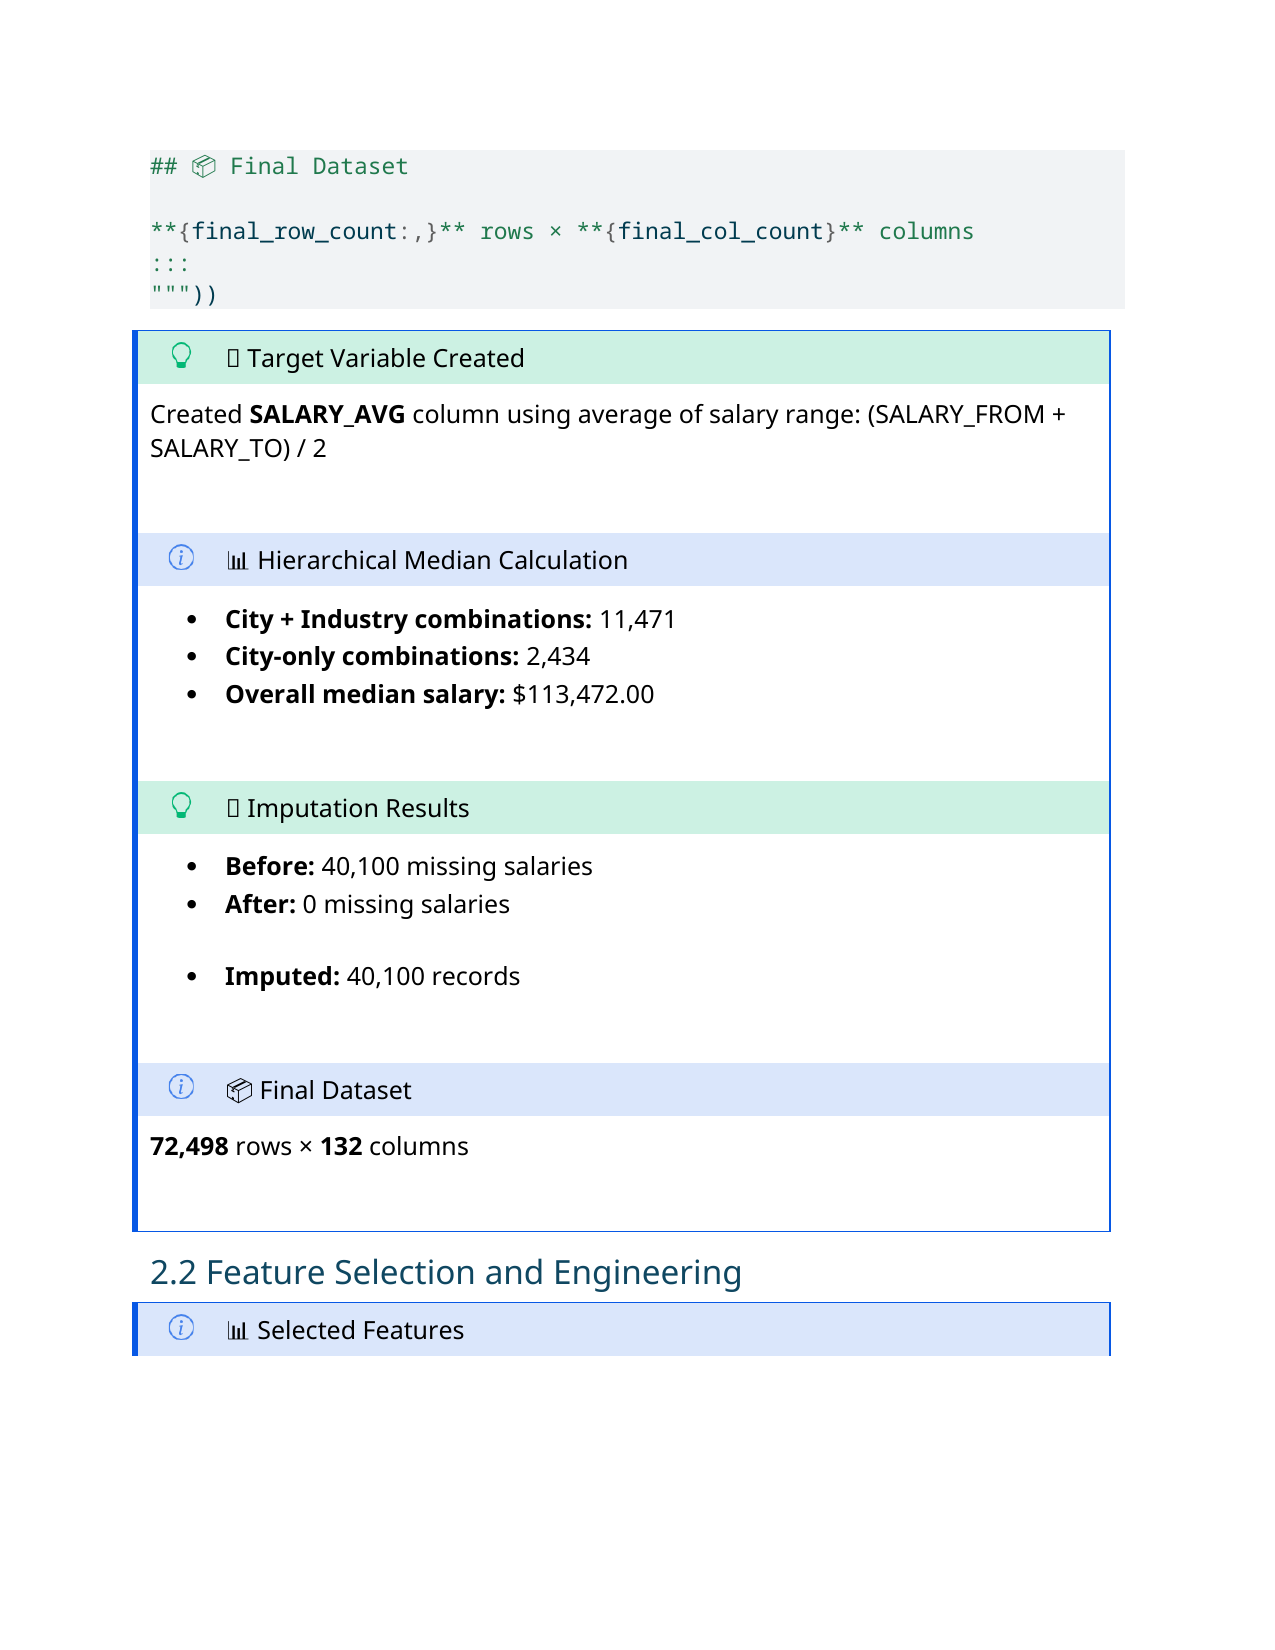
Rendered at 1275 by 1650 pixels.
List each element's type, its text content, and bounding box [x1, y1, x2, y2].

table_header 📦 Final Dataset [138, 1063, 1109, 1116]
picture [168, 544, 194, 570]
table_header 📊 Selected Features [138, 1303, 1109, 1356]
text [150, 150, 1125, 309]
table_cell 72,498 rows × 132 columns [138, 1116, 1109, 1231]
table_header 📊 Hierarchical Median Calculation [138, 533, 1109, 586]
picture [168, 342, 194, 368]
table_cell Before: 40,100 missing salaries After: 0 missing salaries Imputed: 40,100 records [138, 834, 1109, 1063]
table_header ✅ Imputation Results [138, 781, 1109, 834]
picture [168, 1314, 194, 1340]
table_cell Created SALARY_AVG column using average of salary range: (SALARY_FROM + SALARY_TO) / 2 [138, 384, 1109, 533]
picture [168, 792, 194, 818]
picture [168, 1074, 194, 1099]
table_header ✅ Target Variable Created [138, 331, 1109, 384]
subtitle 2.2 Feature Selection and Engineering [150, 1248, 1125, 1294]
table_cell City + Industry combinations: 11,471 City-only combinations: 2,434 Overall median salary: $113,472.00 [138, 586, 1109, 781]
